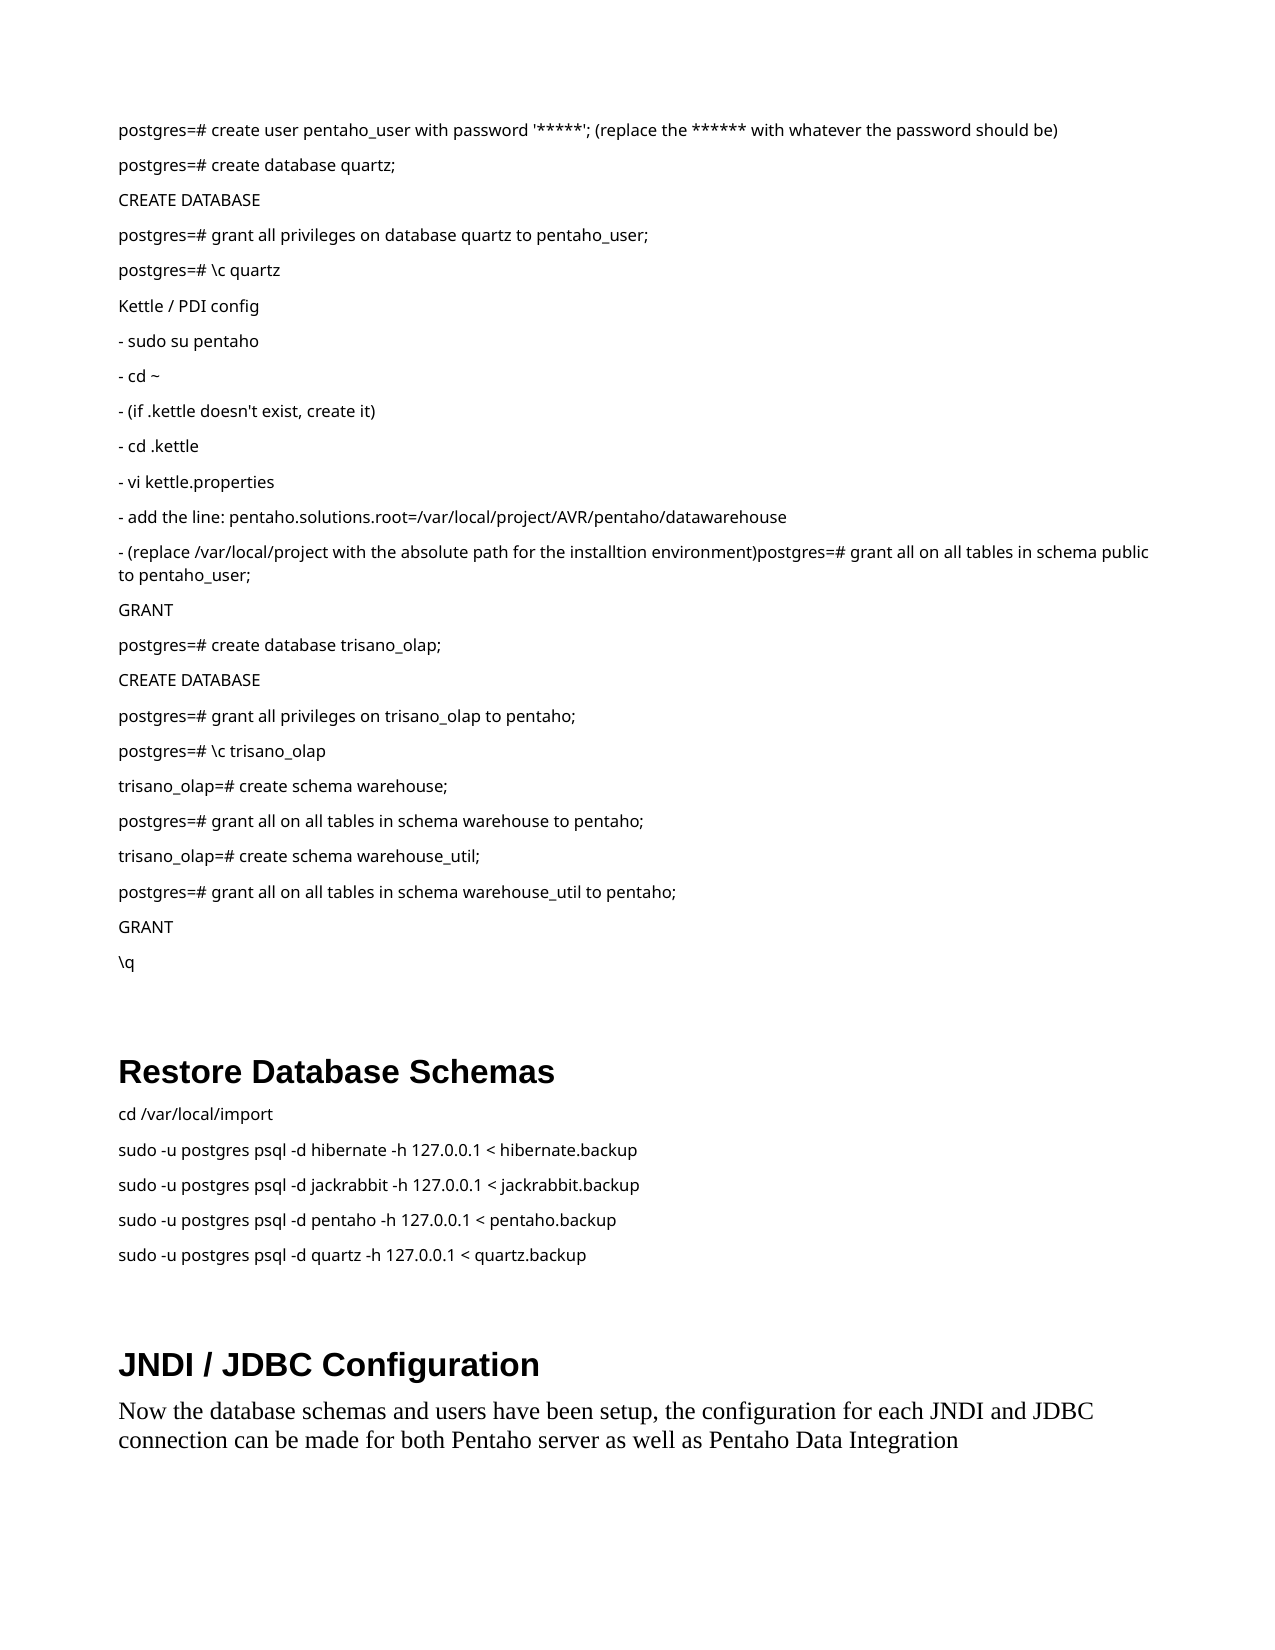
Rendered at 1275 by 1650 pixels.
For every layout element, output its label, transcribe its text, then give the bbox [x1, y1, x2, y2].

text - cd ~ [118, 364, 1157, 387]
text postgres=# grant all on all tables in schema warehouse to pentaho; [118, 810, 1157, 832]
text postgres=# create database trisano_olap; [118, 634, 1157, 656]
text - cd .kettle [118, 435, 1157, 458]
text Kettle / PDI config [118, 294, 1157, 317]
text - add the line: pentaho.solutions.root=/var/local/project/AVR/pentaho/datawarehouse [118, 505, 1157, 528]
text sudo -u postgres psql -d jackrabbit -h 127.0.0.1 < jackrabbit.backup [118, 1173, 1157, 1196]
text - (replace /var/local/project with the absolute path for the installtion environment)postgres=# grant all on all tables in schema public to pentaho_user; [118, 541, 1157, 586]
text CREATE DATABASE [118, 188, 1157, 211]
subtitle JNDI / JDBC Configuration [118, 1345, 1157, 1384]
text postgres=# \c trisano_olap [118, 739, 1157, 762]
text Now the database schemas and users have been setup, the configuration for each JNDI and JDBC connection can be made for both Pentaho server as well as Pentaho Data Integration [118, 1396, 1157, 1454]
text - sudo su pentaho [118, 329, 1157, 352]
text postgres=# \c quartz [118, 259, 1157, 282]
text GRANT [118, 598, 1157, 621]
text trisano_olap=# create schema warehouse; [118, 774, 1157, 797]
text sudo -u postgres psql -d hibernate -h 127.0.0.1 < hibernate.backup [118, 1138, 1157, 1161]
text sudo -u postgres psql -d quartz -h 127.0.0.1 < quartz.backup [118, 1244, 1157, 1267]
text CREATE DATABASE [118, 669, 1157, 692]
text - vi kettle.properties [118, 470, 1157, 493]
text postgres=# grant all privileges on trisano_olap to pentaho; [118, 704, 1157, 727]
text postgres=# create database quartz; [118, 153, 1157, 176]
text - (if .kettle doesn't exist, create it) [118, 400, 1157, 422]
text sudo -u postgres psql -d pentaho -h 127.0.0.1 < pentaho.backup [118, 1209, 1157, 1231]
text trisano_olap=# create schema warehouse_util; [118, 845, 1157, 868]
text GRANT [118, 915, 1157, 938]
text postgres=# grant all privileges on database quartz to pentaho_user; [118, 224, 1157, 246]
text cd /var/local/import [118, 1103, 1157, 1126]
text \q [118, 951, 1157, 973]
subtitle Restore Database Schemas [118, 1052, 1157, 1091]
text postgres=# grant all on all tables in schema warehouse_util to pentaho; [118, 880, 1157, 903]
text postgres=# create user pentaho_user with password '*****'; (replace the ****** with whatever the password should be) [118, 118, 1157, 141]
